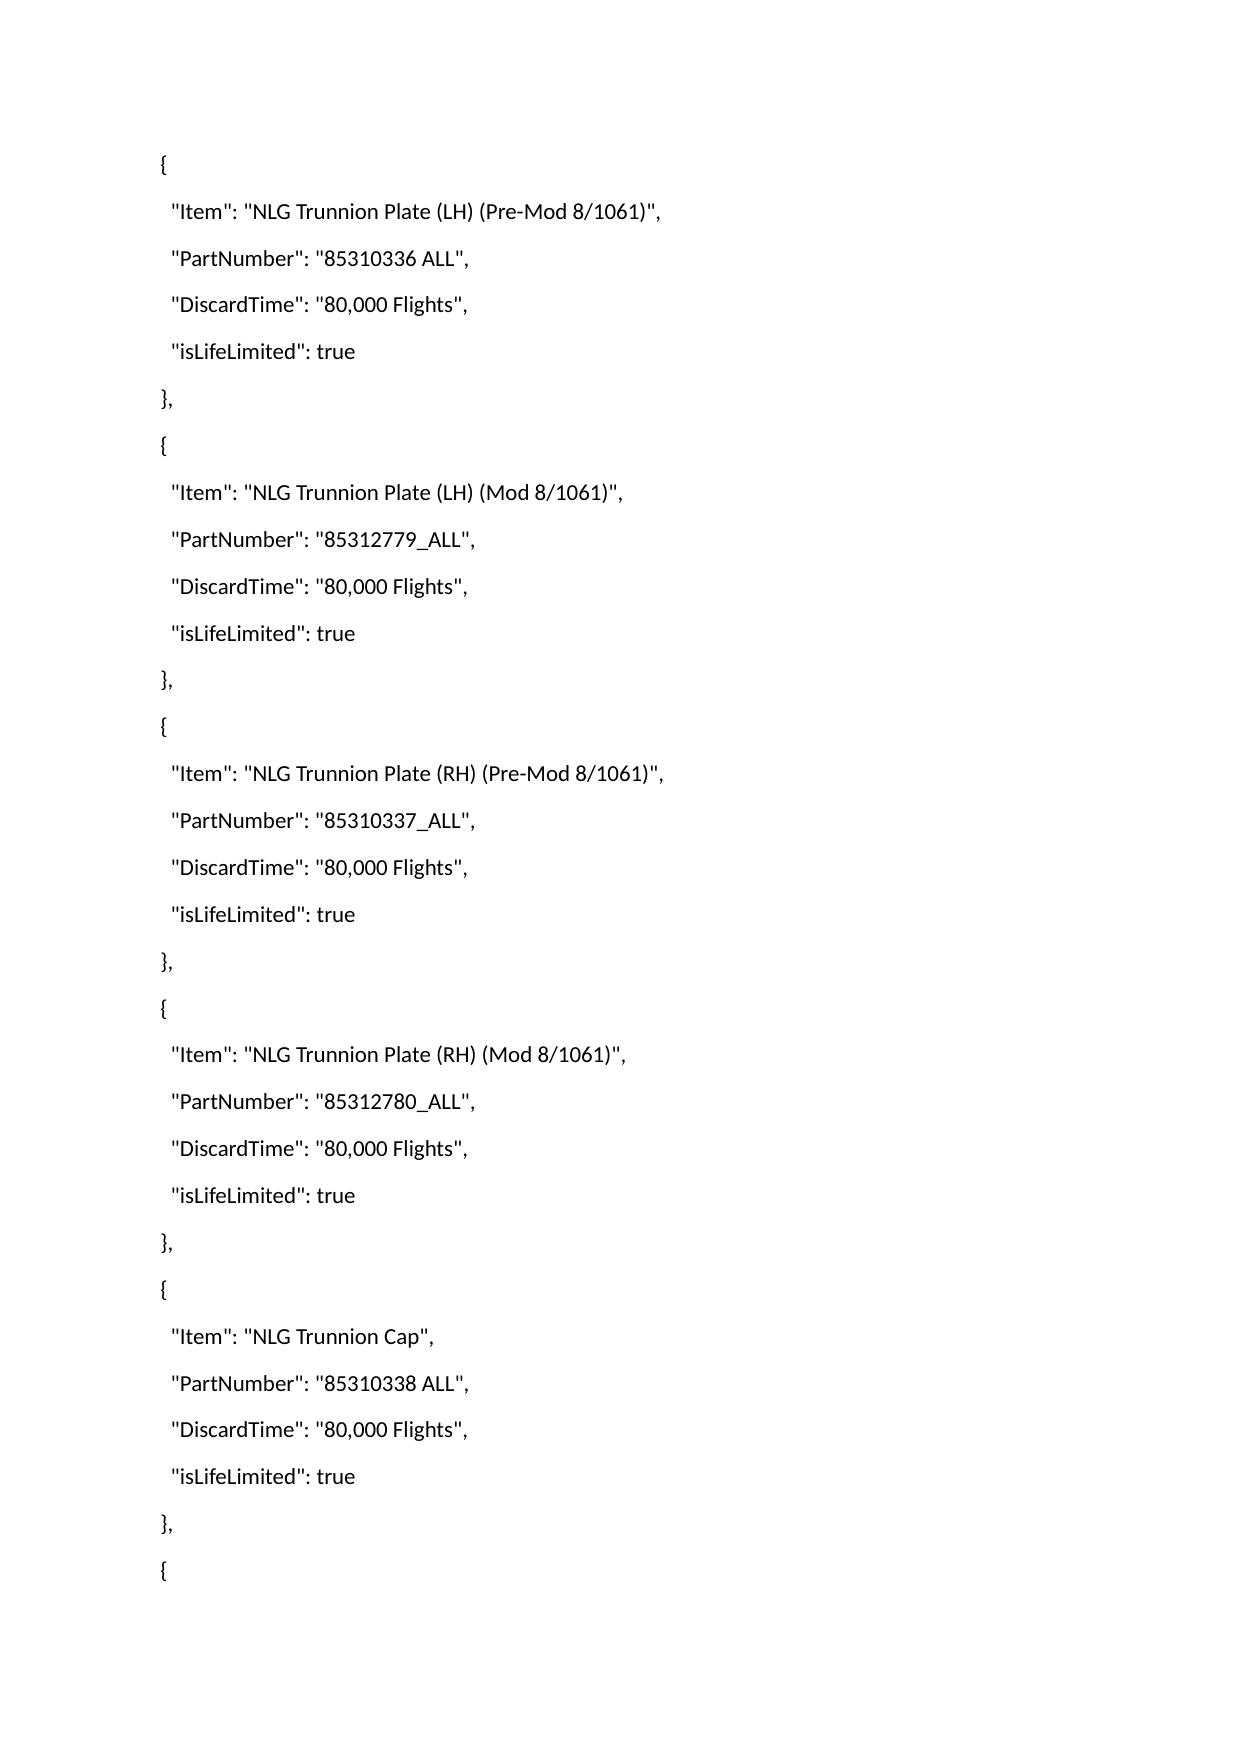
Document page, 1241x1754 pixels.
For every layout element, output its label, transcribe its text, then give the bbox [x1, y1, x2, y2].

text { [150, 712, 1090, 741]
text "isLifeLimited": true [150, 900, 1090, 928]
text }, [150, 1509, 1090, 1537]
text }, [150, 1228, 1090, 1256]
text { [150, 1275, 1090, 1303]
text { [150, 150, 1090, 178]
text "DiscardTime": "80,000 Flights", [150, 572, 1090, 600]
text "DiscardTime": "80,000 Flights", [150, 1416, 1090, 1444]
text { [150, 1556, 1090, 1584]
text "isLifeLimited": true [150, 619, 1090, 647]
text "Item": "NLG Trunnion Cap", [150, 1322, 1090, 1350]
text "PartNumber": "85312779_ALL", [150, 525, 1090, 553]
text "DiscardTime": "80,000 Flights", [150, 291, 1090, 319]
text "DiscardTime": "80,000 Flights", [150, 853, 1090, 881]
text "PartNumber": "85310336 ALL", [150, 244, 1090, 272]
text "PartNumber": "85310338 ALL", [150, 1369, 1090, 1397]
text "DiscardTime": "80,000 Flights", [150, 1134, 1090, 1162]
text }, [150, 666, 1090, 694]
text "Item": "NLG Trunnion Plate (RH) (Pre-Mod 8/1061)", [150, 759, 1090, 787]
text "isLifeLimited": true [150, 1181, 1090, 1209]
text "Item": "NLG Trunnion Plate (LH) (Pre-Mod 8/1061)", [150, 197, 1090, 225]
text }, [150, 384, 1090, 412]
text { [150, 431, 1090, 459]
text "Item": "NLG Trunnion Plate (LH) (Mod 8/1061)", [150, 478, 1090, 506]
text { [150, 994, 1090, 1022]
text "Item": "NLG Trunnion Plate (RH) (Mod 8/1061)", [150, 1041, 1090, 1069]
text "isLifeLimited": true [150, 1462, 1090, 1491]
text "PartNumber": "85312780_ALL", [150, 1087, 1090, 1116]
text "PartNumber": "85310337_ALL", [150, 806, 1090, 834]
text "isLifeLimited": true [150, 337, 1090, 366]
text }, [150, 947, 1090, 975]
